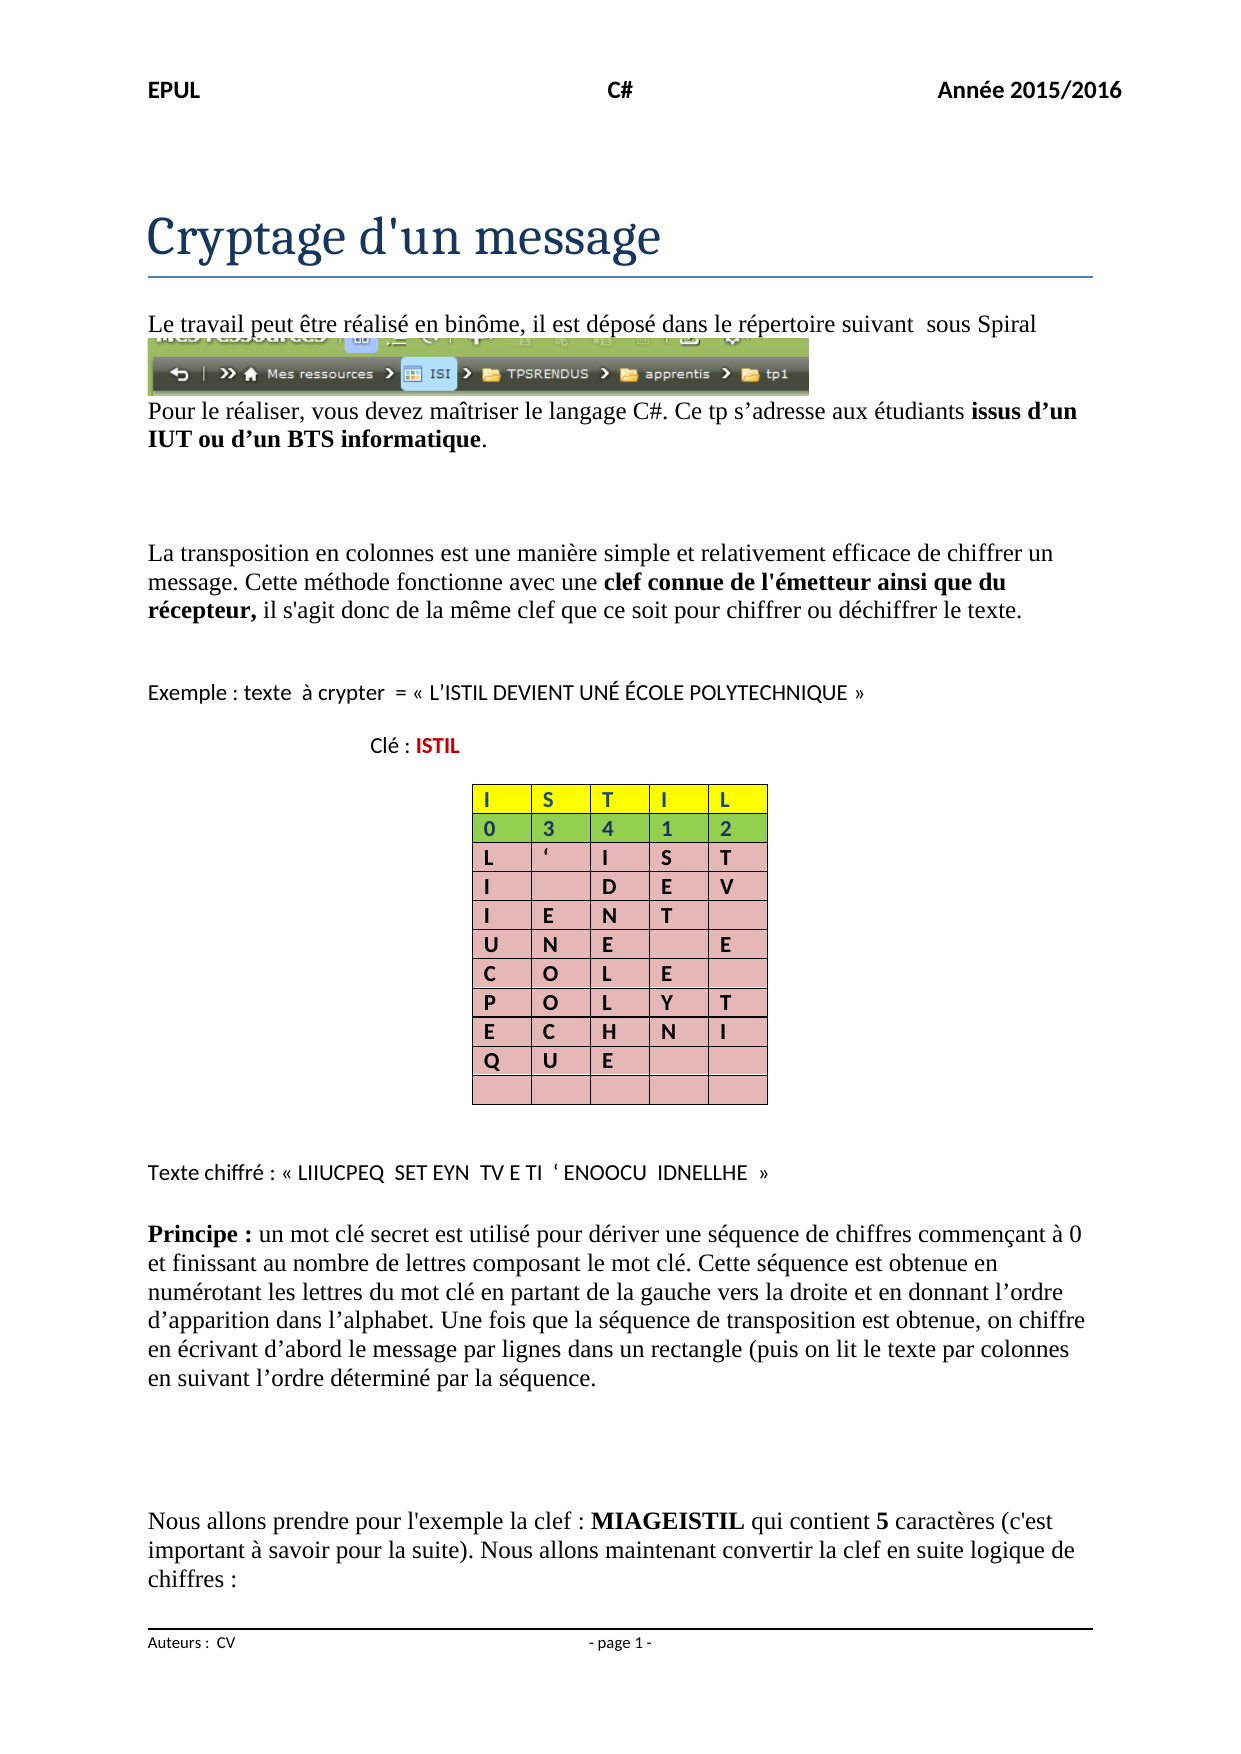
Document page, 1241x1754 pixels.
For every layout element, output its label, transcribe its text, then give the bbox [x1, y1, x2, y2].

table_cell T [709, 989, 767, 1016]
table_cell T [709, 843, 767, 871]
text Exemple : texte à crypter = « L’istil devient uné école polytechnique » [148, 678, 1093, 706]
table_cell [650, 930, 708, 958]
table_cell N [591, 901, 649, 929]
table_cell L [473, 843, 531, 871]
table_cell [532, 1076, 590, 1104]
table_cell C [532, 1018, 590, 1046]
table_cell C [473, 959, 531, 987]
table_cell 0 [473, 814, 531, 842]
table_cell V [709, 872, 767, 900]
table_cell 3 [532, 814, 590, 842]
table_cell N [650, 1018, 708, 1046]
table_cell E [650, 872, 708, 900]
table_header L [709, 785, 767, 813]
table_cell P [473, 989, 531, 1016]
table_cell L [591, 959, 649, 987]
table_cell H [591, 1018, 649, 1046]
table_cell I [709, 1018, 767, 1046]
table_cell [709, 1076, 767, 1104]
table_cell [709, 901, 767, 929]
table_cell O [532, 989, 590, 1016]
table_cell E [591, 1047, 649, 1074]
picture [147, 338, 809, 396]
table_cell I [591, 843, 649, 871]
table_cell [709, 1047, 767, 1074]
table_cell [532, 872, 590, 900]
table_cell E [591, 930, 649, 958]
text La transposition en colonnes est une manière simple et relativement efficace de chiffrer un message. Cette méthode fonctionne avec une clef connue de l'émetteur ainsi que du récepteur, il s'agit donc de la même clef que ce soit pour chiffrer ou déchiffrer le texte. [148, 509, 1093, 624]
table_cell I [473, 872, 531, 900]
table_cell I [473, 901, 531, 929]
table_cell L [591, 989, 649, 1016]
table_cell T [650, 901, 708, 929]
table_cell [650, 1076, 708, 1104]
table_cell ‘ [532, 843, 590, 871]
table_cell 1 [650, 814, 708, 842]
table_cell E [532, 901, 590, 929]
table_cell S [650, 843, 708, 871]
table_cell Y [650, 989, 708, 1016]
table_cell N [532, 930, 590, 958]
table_cell Q [473, 1047, 531, 1074]
table_cell O [532, 959, 590, 987]
table_cell U [532, 1047, 590, 1074]
text Le travail peut être réalisé en binôme, il est déposé dans le répertoire suivant sous Spiral [148, 309, 1093, 338]
table_header S [532, 785, 590, 813]
table_cell [709, 959, 767, 987]
table_cell U [473, 930, 531, 958]
table_cell E [473, 1018, 531, 1046]
table_cell E [709, 930, 767, 958]
text Texte chiffré : « LIIUCPEQ SET EYN TV E TI ‘ ENOOCU IDNELLHE » [148, 1158, 1093, 1186]
table_header T [591, 785, 649, 813]
table_cell [591, 1076, 649, 1104]
table_header I [650, 785, 708, 813]
table_cell E [650, 959, 708, 987]
table_cell 4 [591, 814, 649, 842]
text Nous allons prendre pour l'exemple la clef : MIAGEISTIL qui contient 5 caractères (c'est important à savoir pour la suite). Nous allons maintenant convertir la clef en suite logique de chiffres : [148, 1477, 1093, 1592]
text Clé : ISTIL [148, 731, 1093, 759]
title Cryptage d'un message [148, 206, 1093, 276]
table_cell D [591, 872, 649, 900]
text Pour le réaliser, vous devez maîtriser le langage C#. Ce tp s’adresse aux étudiants issus d’un IUT ou d’un BTS informatique. [148, 396, 1093, 453]
table_cell [650, 1047, 708, 1074]
table_header I [473, 785, 531, 813]
text Principe : un mot clé secret est utilisé pour dériver une séquence de chiffres commençant à 0 et finissant au nombre de lettres composant le mot clé. Cette séquence est obtenue en numérotant les lettres du mot clé en partant de la gauche vers la droite et en donnant l’ordre d’apparition dans l’alphabet. Une fois que la séquence de transposition est obtenue, on chiffre en écrivant d’abord le message par lignes dans un rectangle (puis on lit le texte par colonnes en suivant l’ordre déterminé par la séquence. [148, 1219, 1093, 1392]
table_cell 2 [709, 814, 767, 842]
table_cell [473, 1076, 531, 1104]
